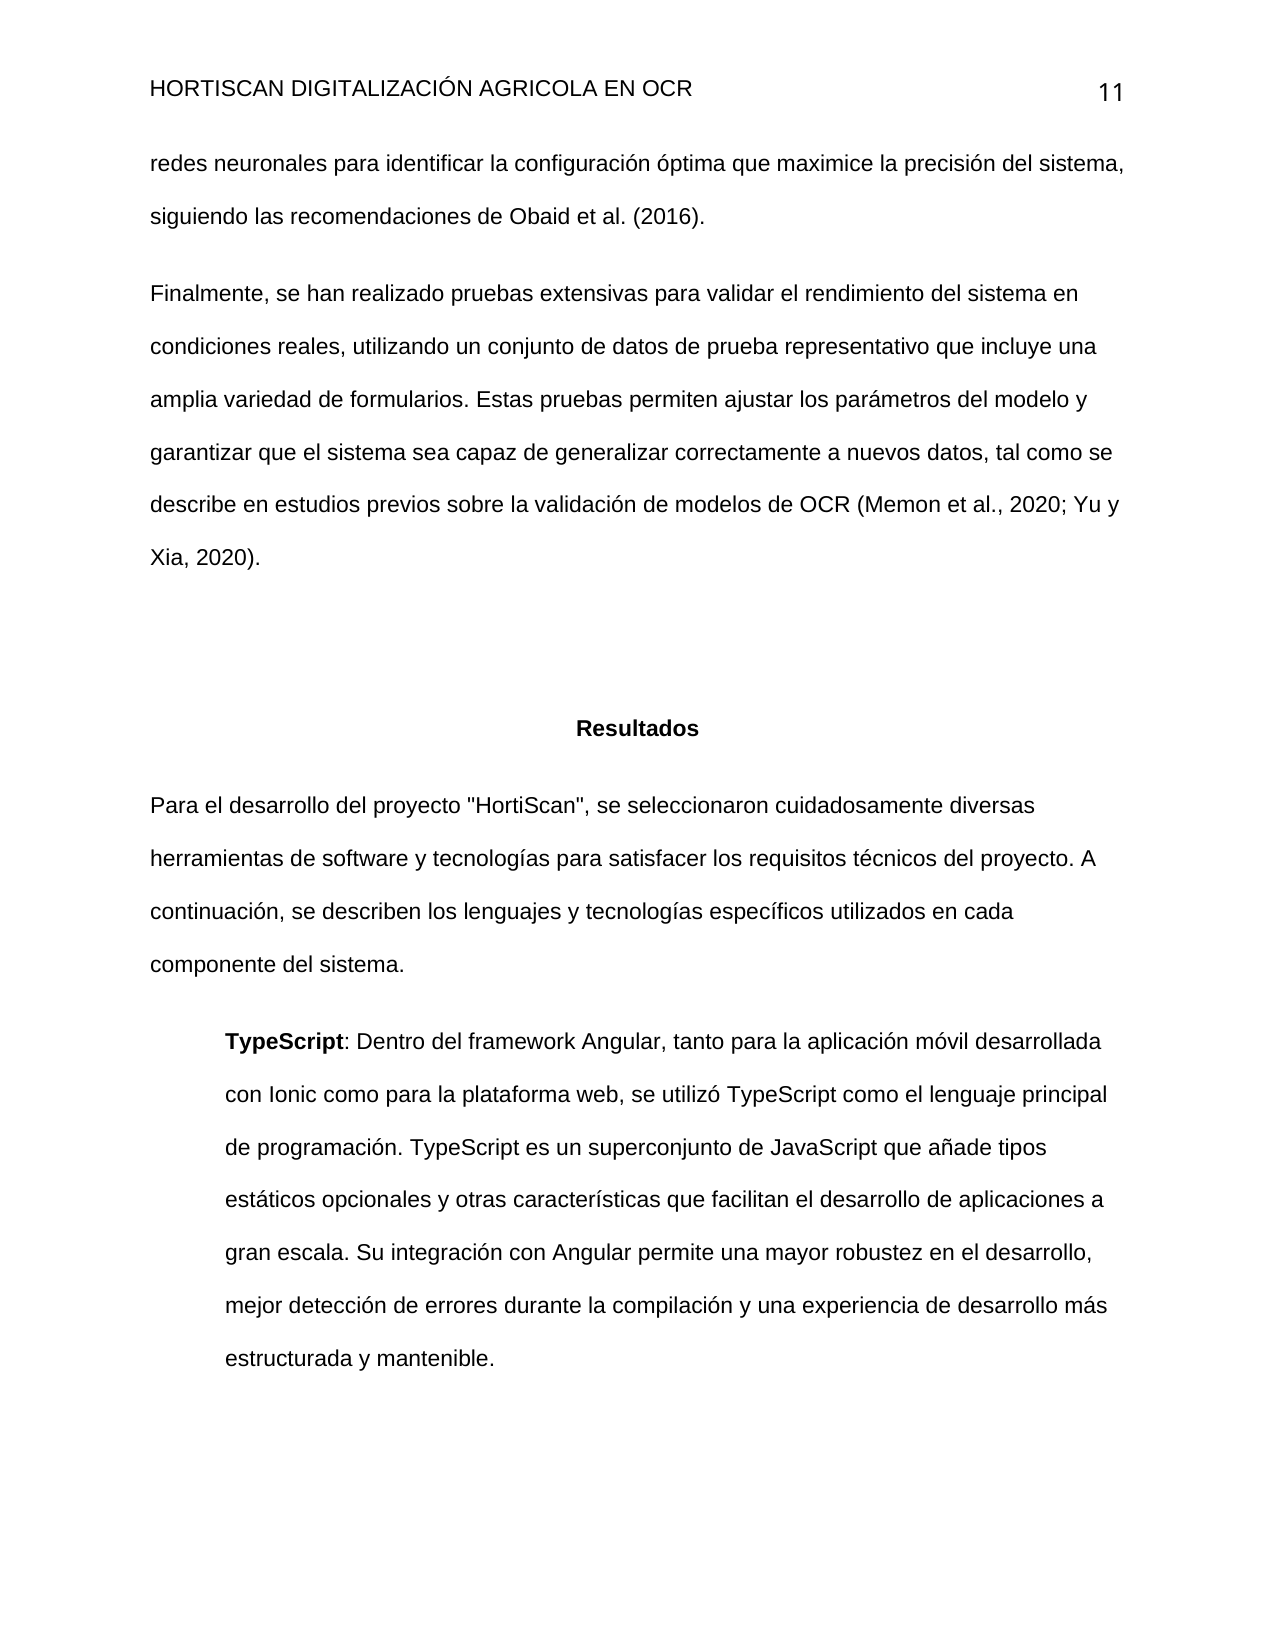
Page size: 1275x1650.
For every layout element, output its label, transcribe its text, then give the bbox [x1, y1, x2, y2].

text Finalmente, se han realizado pruebas extensivas para validar el rendimiento del sistema en condiciones reales, utilizando un conjunto de datos de prueba representativo que incluye una amplia variedad de formularios. Estas pruebas permiten ajustar los parámetros del modelo y garantizar que el sistema sea capaz de generalizar correctamente a nuevos datos, tal como se describe en estudios previos sobre la validación de modelos de OCR (Memon et al., 2020; Yu y Xia, 2020). [150, 280, 1125, 570]
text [150, 150, 1125, 229]
text Para el desarrollo del proyecto "HortiScan", se seleccionaron cuidadosamente diversas herramientas de software y tecnologías para satisfacer los requisitos técnicos del proyecto. A continuación, se describen los lenguajes y tecnologías específicos utilizados en cada componente del sistema. [150, 792, 1125, 977]
text Resultados [150, 715, 1125, 741]
list TypeScript: Dentro del framework Angular, tanto para la aplicación móvil desarrollada con Ionic como para la plataforma web, se utilizó TypeScript como el lenguaje principal de programación. TypeScript es un superconjunto de JavaScript que añade tipos estáticos opcionales y otras características que facilitan el desarrollo de aplicaciones a gran escala. Su integración con Angular permite una mayor robustez en el desarrollo, mejor detección de errores durante la compilación y una experiencia de desarrollo más estructurada y mantenible. [225, 1028, 1125, 1371]
